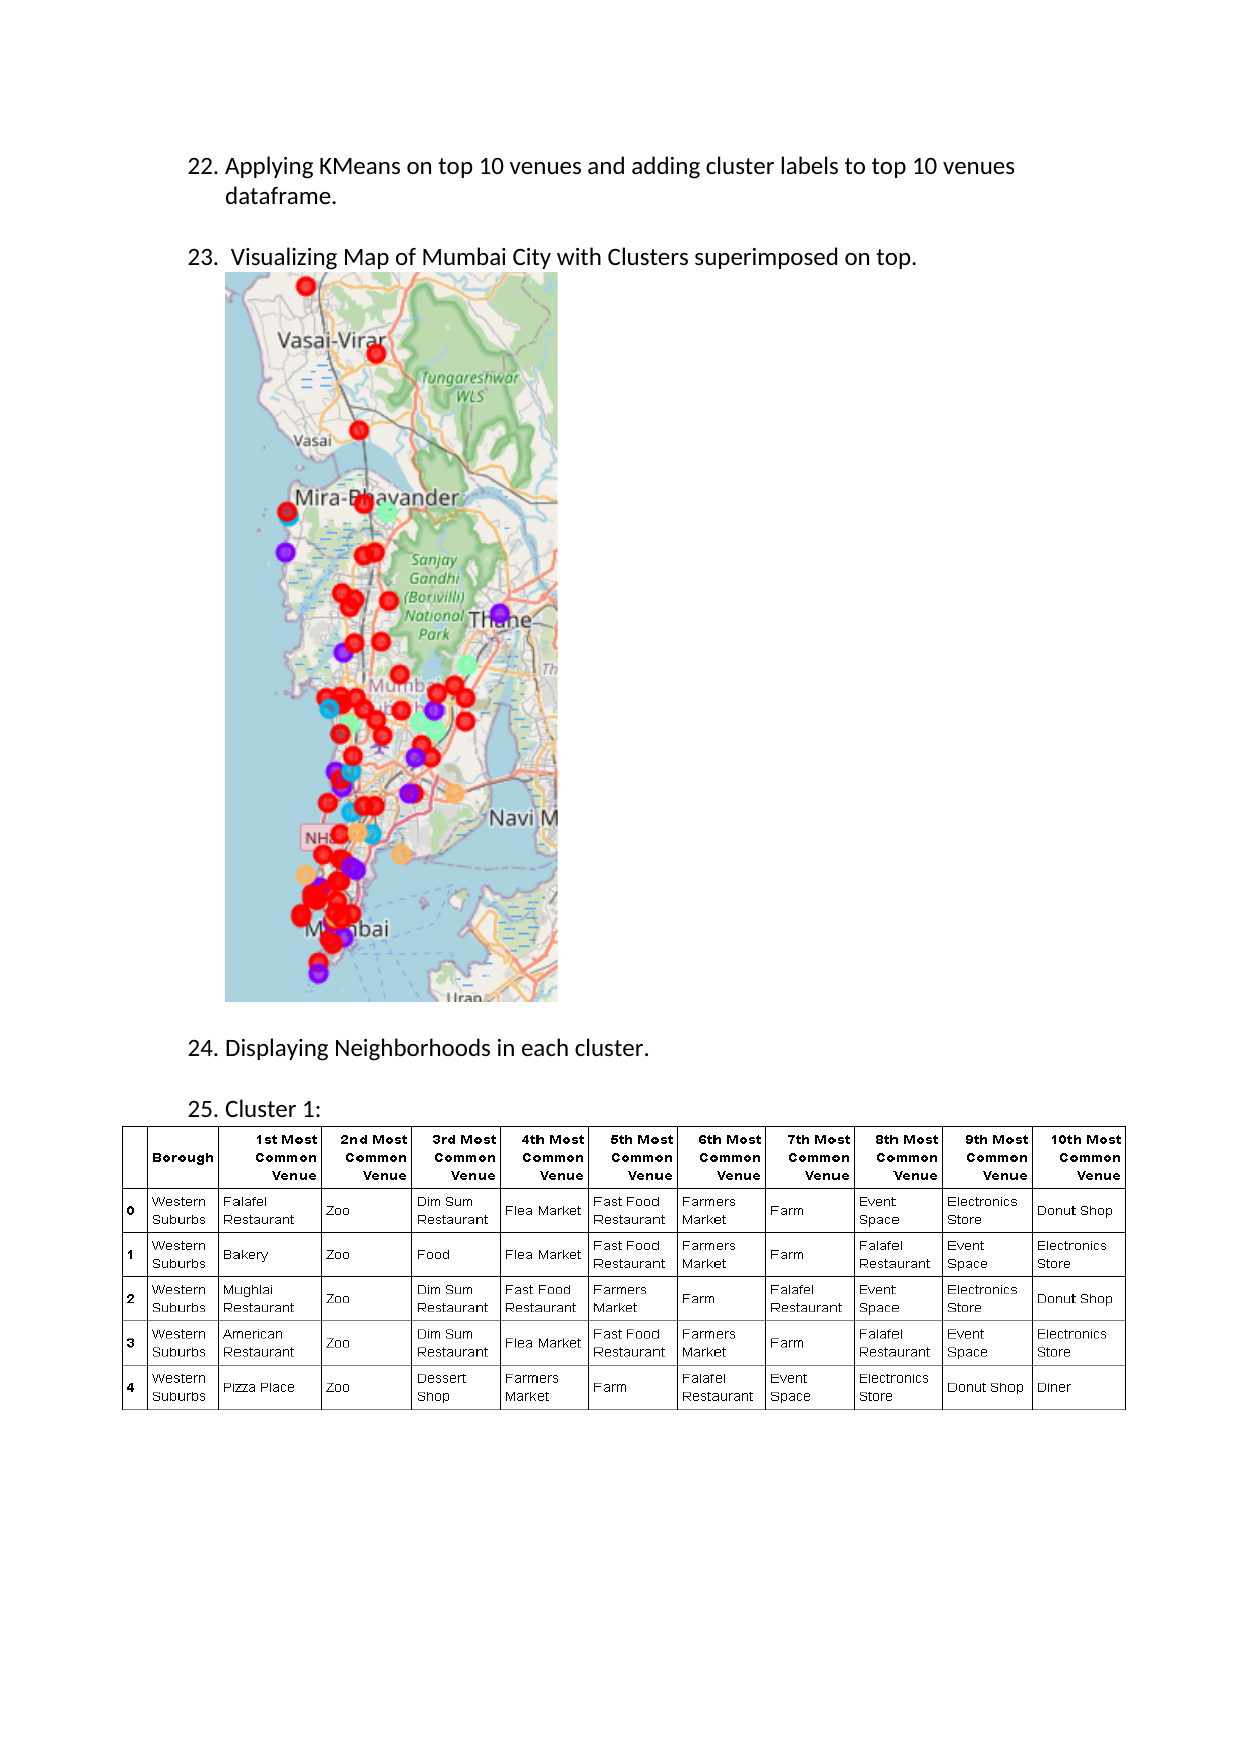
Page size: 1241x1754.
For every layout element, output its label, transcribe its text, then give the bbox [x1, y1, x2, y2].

list Visualizing Map of Mumbai City with Clusters superimposed on top. [187, 242, 1090, 272]
list Cluster 1: [187, 1093, 1090, 1123]
picture [225, 272, 558, 1002]
picture [120, 1123, 1133, 1410]
list Displaying Neighborhoods in each cluster. [187, 1032, 1090, 1063]
list Applying KMeans on top 10 venues and adding cluster labels to top 10 venues dataframe. [187, 150, 1090, 211]
